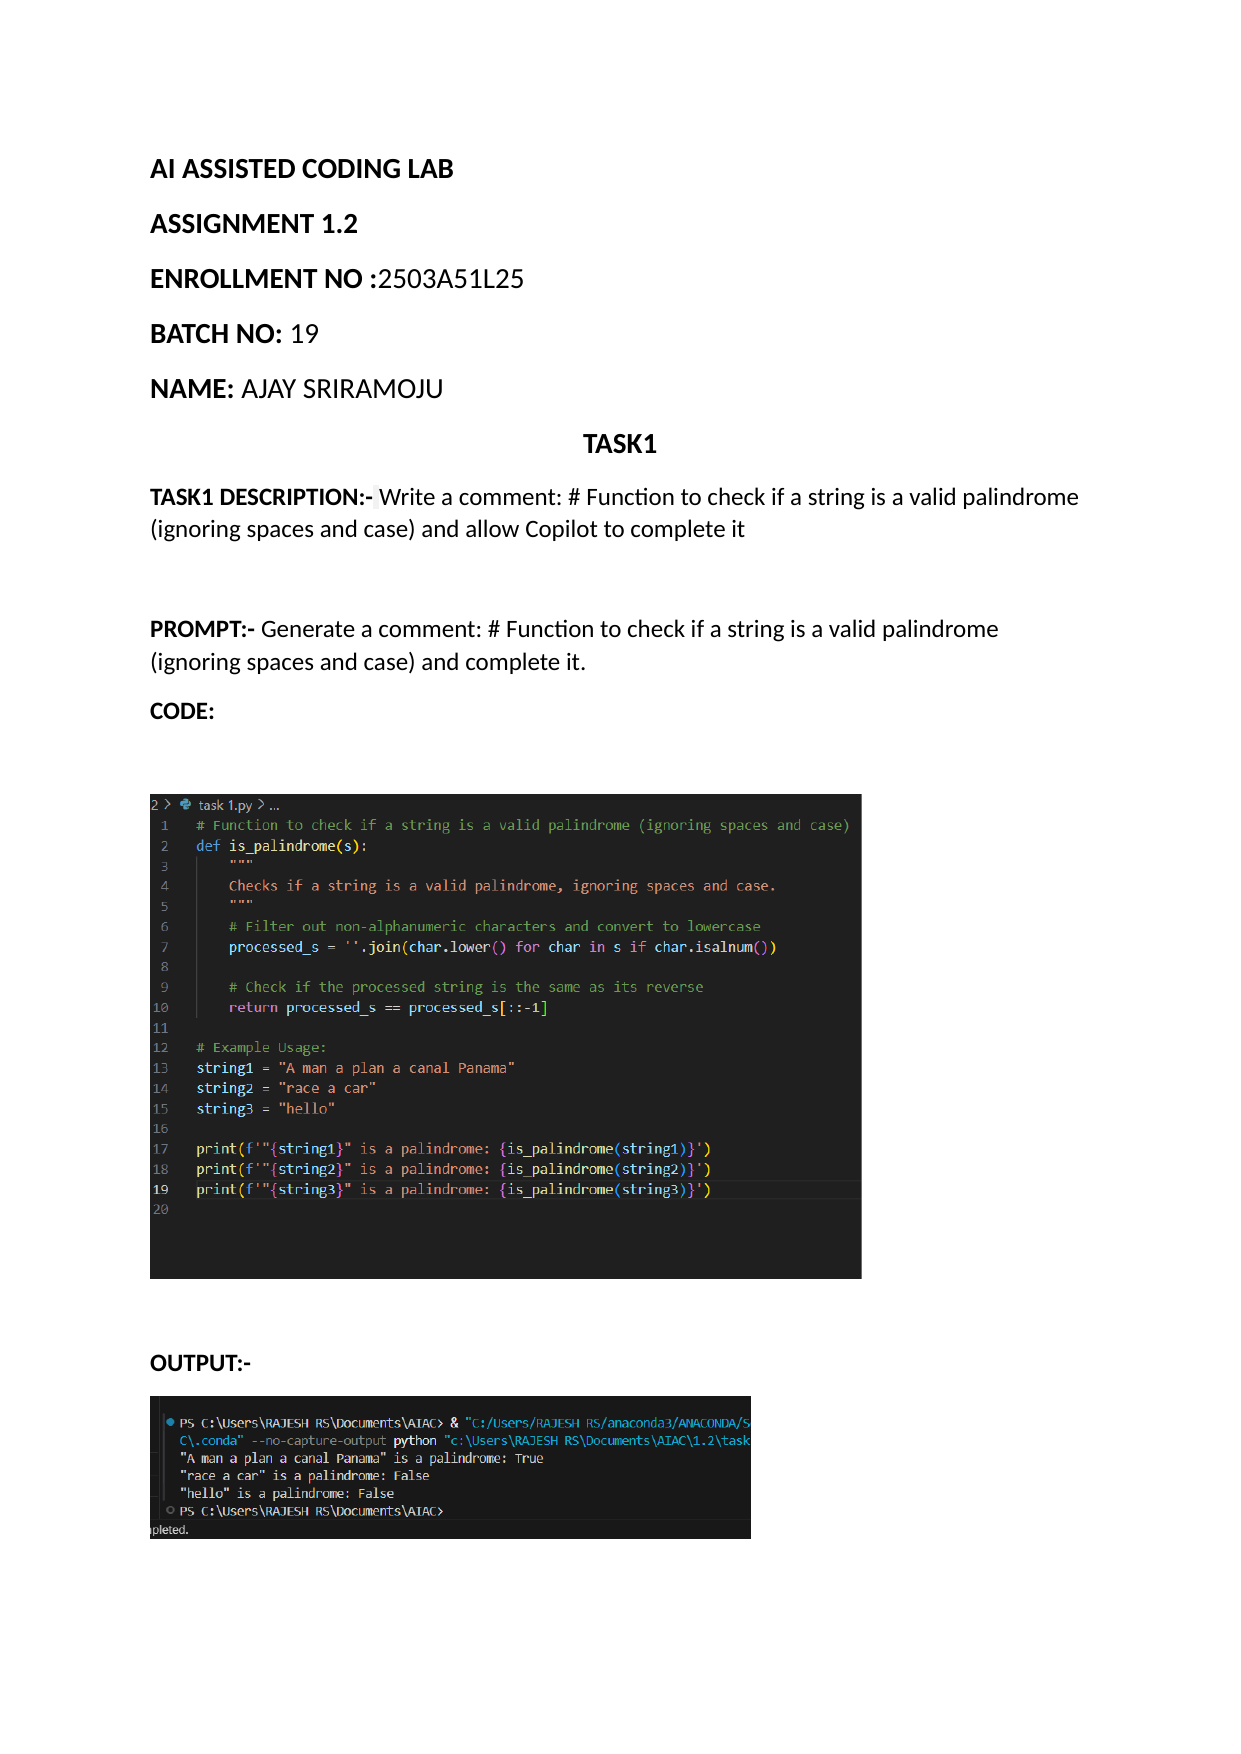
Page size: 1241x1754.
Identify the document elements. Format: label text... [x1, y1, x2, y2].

text BATCH NO: 19 [150, 315, 1090, 351]
picture [150, 1396, 751, 1539]
text AI ASSISTED CODING LAB [150, 150, 1090, 186]
text ENROLLMENT NO :2503A51L25 [150, 260, 1090, 296]
text TASK1 DESCRIPTION:- Write a comment: # Function to check if a string is a valid palindrome (ignoring spaces and case) and allow Copilot to complete it [150, 481, 1090, 544]
text TASK1 [150, 426, 1090, 461]
picture [150, 794, 862, 1279]
text NAME: AJAY SRIRAMOJU [150, 370, 1090, 406]
text ASSIGNMENT 1.2 [150, 205, 1090, 241]
text OUTPUT:- [150, 1347, 1090, 1378]
text PROMPT:- Generate a comment: # Function to check if a string is a valid palindrome (ignoring spaces and case) and complete it. [150, 613, 1090, 676]
text CODE: [150, 695, 1090, 726]
